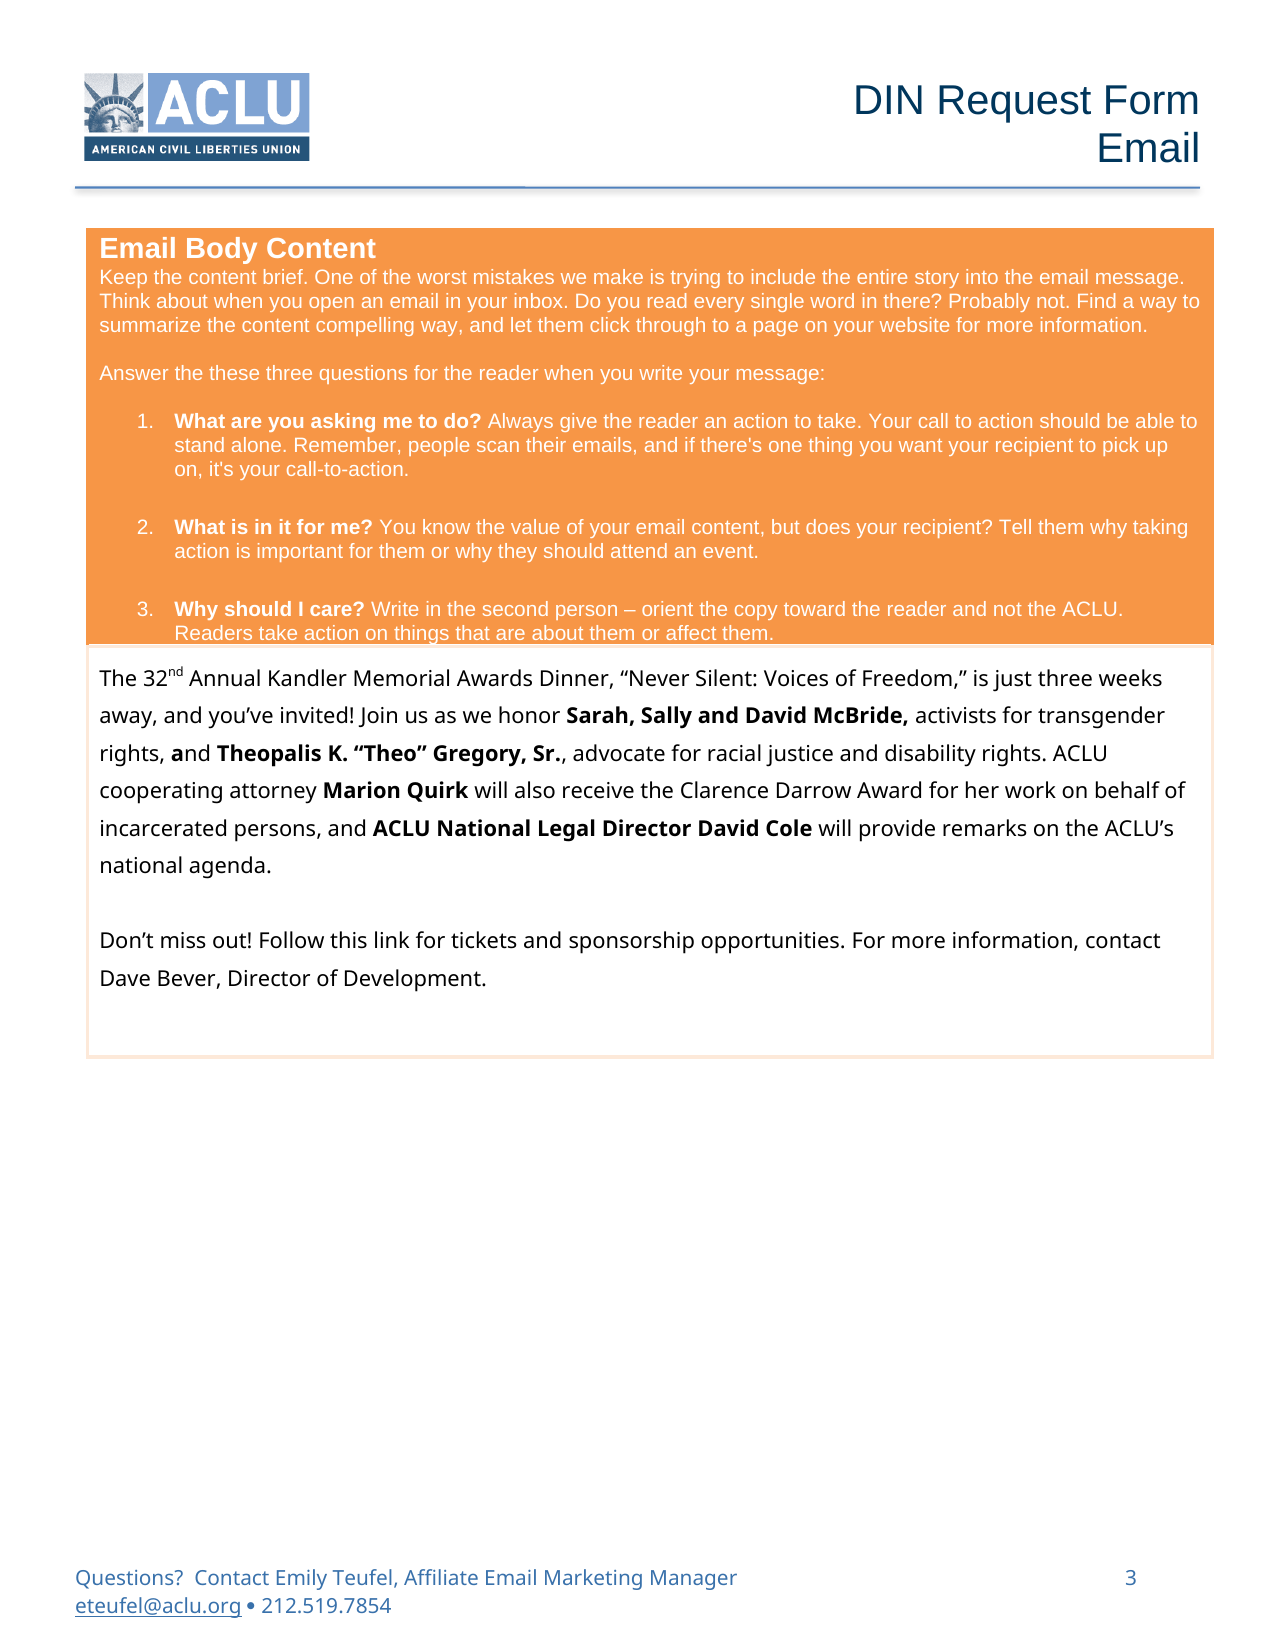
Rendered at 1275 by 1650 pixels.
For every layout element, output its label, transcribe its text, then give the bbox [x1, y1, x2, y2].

table_header Email Body Content Keep the content brief. One of the worst mistakes we make is trying to include the entire story into the email message. Think about when you open an email in your inbox. Do you read every single word in there? Probably not. Find a way to summarize the content compelling way, and let them click through to a page on your website for more information. Answer the these three questions for the reader when you write your message: What are you asking me to do? Always give the reader an action to take. Your call to action should be able to stand alone. Remember, people scan their emails, and if there's one thing you want your recipient to pick up on, it's your call-to-action. What is in it for me? You know the value of your email content, but does your recipient? Tell them why taking action is important for them or why they should attend an event. Why should I care? Write in the second person – orient the copy toward the reader and not the ACLU. Readers take action on things that are about them or affect them. [89, 231, 1211, 644]
table_cell The 32nd Annual Kandler Memorial Awards Dinner, “Never Silent: Voices of Freedom,” is just three weeks away, and you’ve invited! Join us as we honor Sarah, Sally and David McBride, activists for transgender rights, and Theopalis K. “Theo” Gregory, Sr., advocate for racial justice and disability rights. ACLU cooperating attorney Marion Quirk will also receive the Clarence Darrow Award for her work on behalf of incarcerated persons, and ACLU National Legal Director David Cole will provide remarks on the ACLU’s national agenda. Don’t miss out! Follow this link for tickets and sponsorship opportunities. For more information, contact Dave Bever, Director of Development. [89, 648, 1211, 1055]
picture [84, 73, 310, 161]
